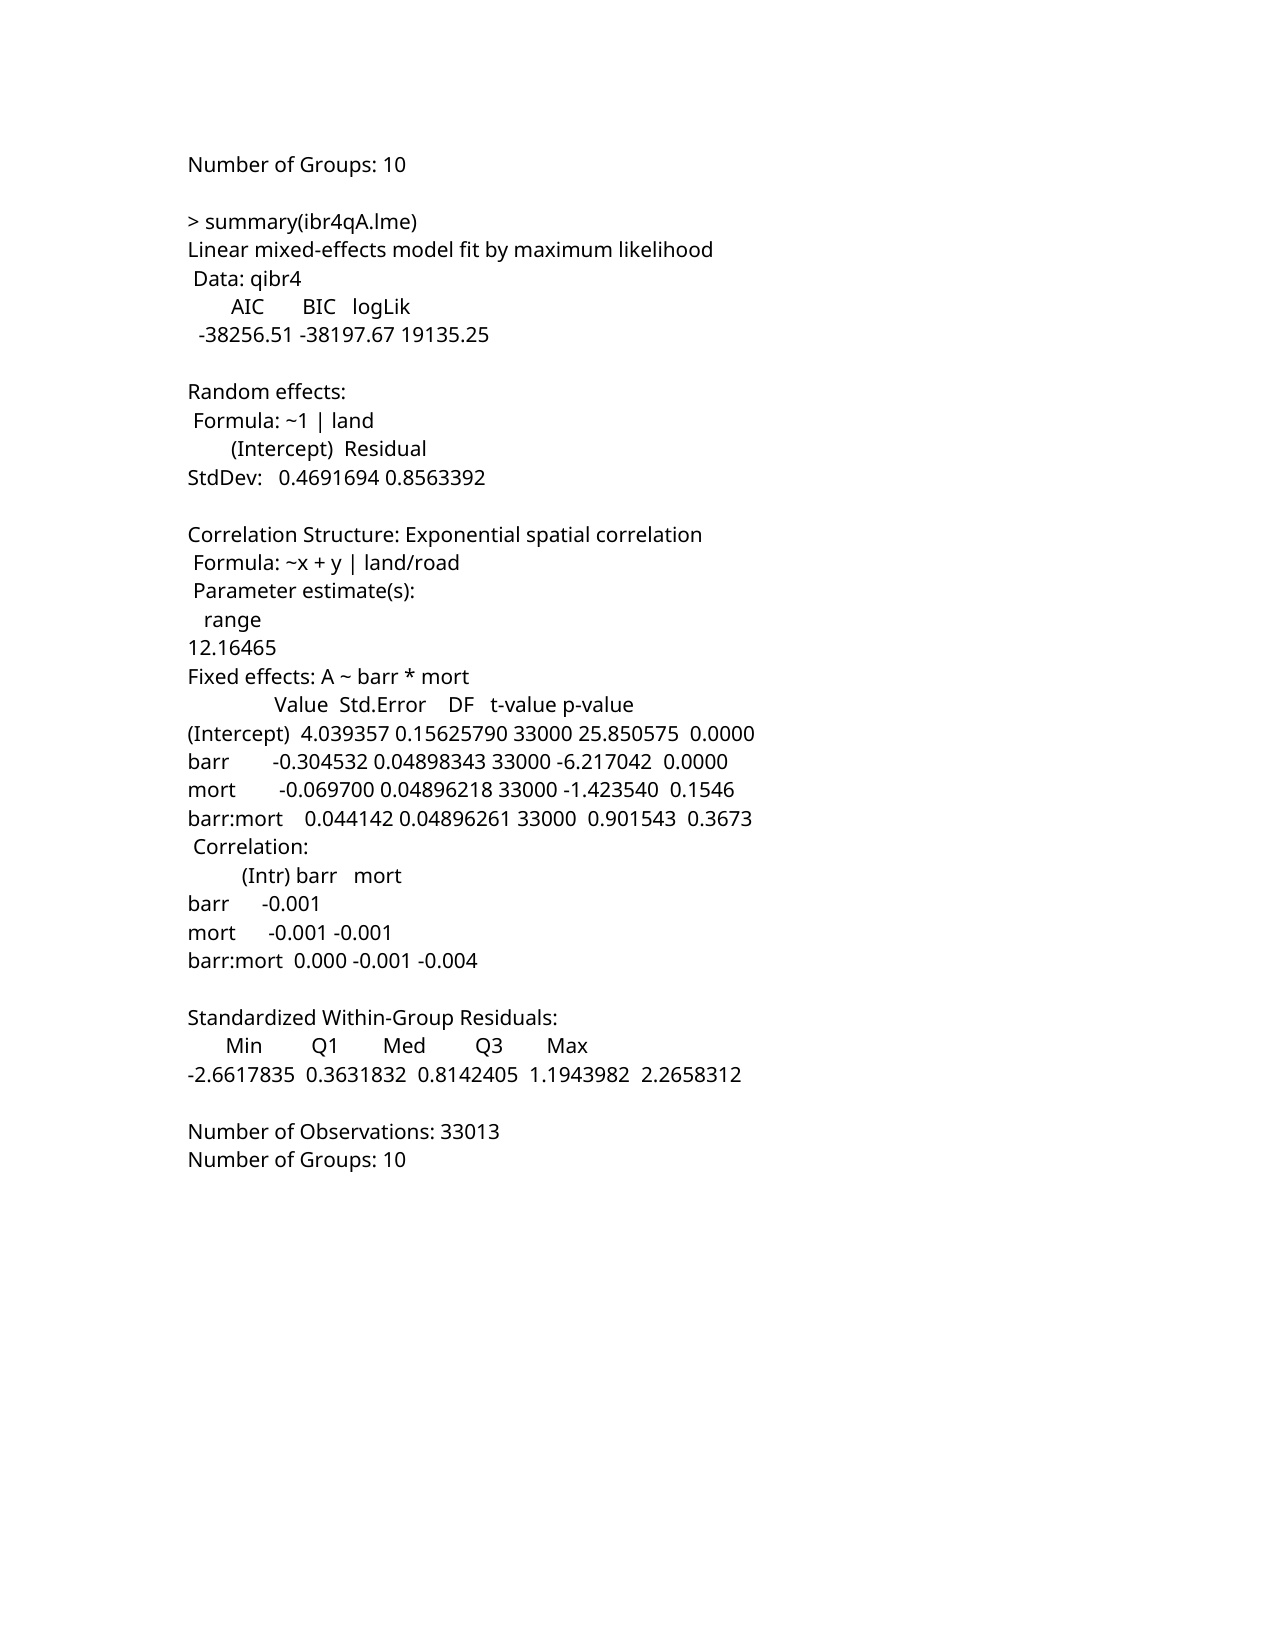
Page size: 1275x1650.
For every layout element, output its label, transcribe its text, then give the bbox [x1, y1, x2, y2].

text barr:mort 0.000 -0.001 -0.004 [187, 946, 1087, 975]
text Number of Groups: 10 [187, 1145, 1087, 1174]
text Standardized Within-Group Residuals: [187, 1003, 1087, 1032]
text Parameter estimate(s): [187, 577, 1087, 605]
text barr -0.304532 0.04898343 33000 -6.217042 0.0000 [187, 747, 1087, 776]
text (Intercept) Residual [187, 434, 1087, 463]
text barr:mort 0.044142 0.04896261 33000 0.901543 0.3673 [187, 804, 1087, 832]
text -38256.51 -38197.67 19135.25 [187, 321, 1087, 349]
text Number of Observations: 33013 [187, 1117, 1087, 1145]
text mort -0.069700 0.04896218 33000 -1.423540 0.1546 [187, 776, 1087, 804]
text Fixed effects: A ~ barr * mort [187, 662, 1087, 690]
text Value Std.Error DF t-value p-value [187, 690, 1087, 719]
text (Intercept) 4.039357 0.15625790 33000 25.850575 0.0000 [187, 719, 1087, 747]
text Formula: ~x + y | land/road [187, 548, 1087, 577]
text Data: qibr4 [187, 264, 1087, 292]
text StdDev: 0.4691694 0.8563392 [187, 463, 1087, 491]
text Random effects: [187, 377, 1087, 406]
text range [187, 605, 1087, 633]
text Correlation Structure: Exponential spatial correlation [187, 520, 1087, 548]
text Min Q1 Med Q3 Max [187, 1032, 1087, 1060]
text 12.16465 [187, 633, 1087, 662]
text Correlation: [187, 832, 1087, 861]
text AIC BIC logLik [187, 292, 1087, 321]
text > summary(ibr4qA.lme) [187, 207, 1087, 235]
text -2.6617835 0.3631832 0.8142405 1.1943982 2.2658312 [187, 1060, 1087, 1088]
text (Intr) barr mort [187, 861, 1087, 889]
text Linear mixed-effects model fit by maximum likelihood [187, 235, 1087, 264]
text mort -0.001 -0.001 [187, 918, 1087, 946]
text Number of Groups: 10 [187, 150, 1087, 178]
text barr -0.001 [187, 889, 1087, 918]
text Formula: ~1 | land [187, 406, 1087, 434]
